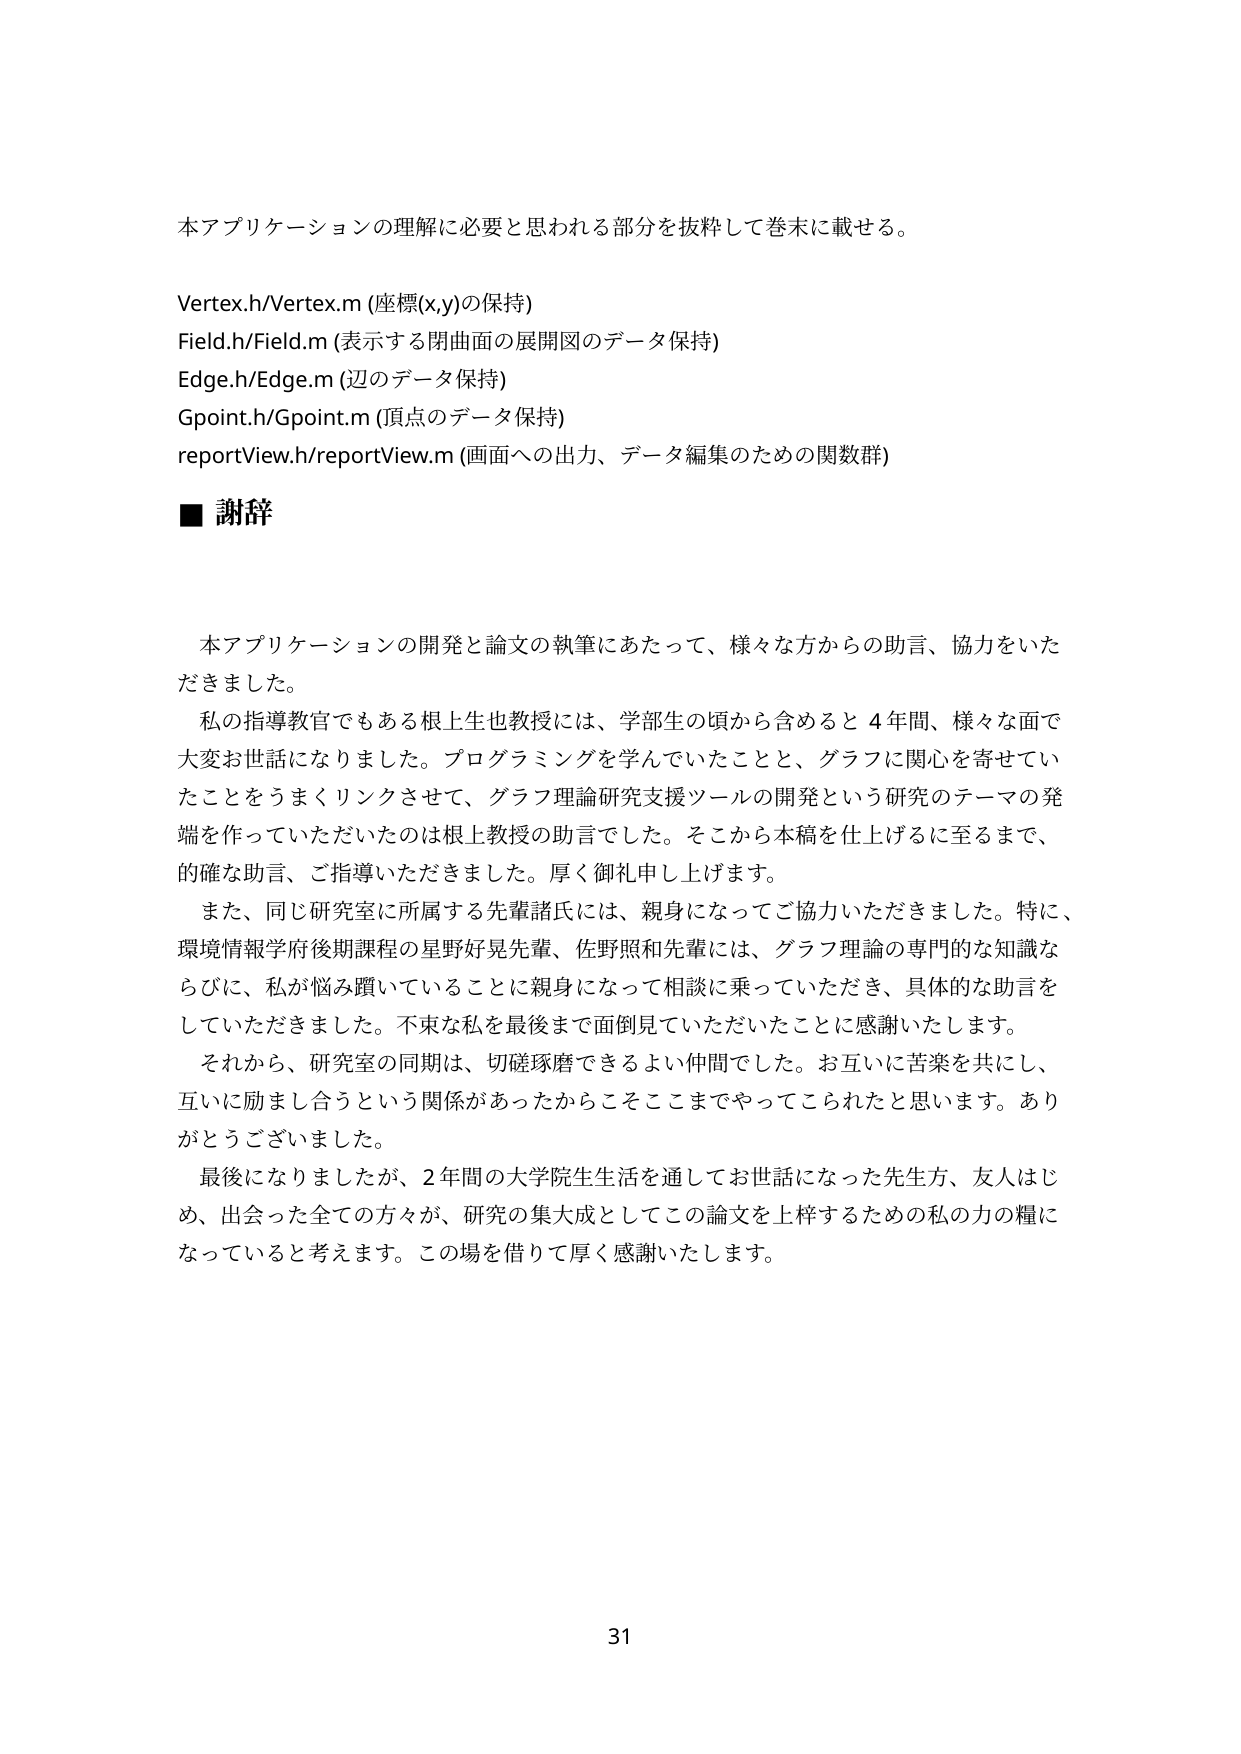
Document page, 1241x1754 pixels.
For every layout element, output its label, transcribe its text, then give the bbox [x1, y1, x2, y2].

text Edge.h/Edge.m (辺のデータ保持) [177, 359, 1063, 397]
text Field.h/Field.m (表示する閉曲面の展開図のデータ保持) [177, 321, 1063, 359]
text 最後になりましたが、2年間の大学院生生活を通してお世話になった先生方、友人はじめ、出会った全ての方々が、研究の集大成としてこの論文を上梓するための私の力の糧になっていると考えます。この場を借りて厚く感謝いたします。 [177, 1157, 1063, 1271]
text Vertex.h/Vertex.m (座標(x,y)の保持) [177, 283, 1063, 321]
text 私の指導教官でもある根上生也教授には、学部生の頃から含めると4年間、様々な面で大変お世話になりました。プログラミングを学んでいたことと、グラフに関心を寄せていたことをうまくリンクさせて、グラフ理論研究支援ツールの開発という研究のテーマの発端を作っていただいたのは根上教授の助言でした。そこから本稿を仕上げるに至るまで、的確な助言、ご指導いただきました。厚く御礼申し上げます。 [177, 701, 1063, 891]
list 謝辞 [177, 473, 1063, 549]
text それから、研究室の同期は、切磋琢磨できるよい仲間でした。お互いに苦楽を共にし、互いに励まし合うという関係があったからこそここまでやってこられたと思います。ありがとうございました。 [177, 1043, 1063, 1157]
text Gpoint.h/Gpoint.m (頂点のデータ保持) [177, 397, 1063, 435]
text 本アプリケーションの開発と論文の執筆にあたって、様々な方からの助言、協力をいただきました。 [177, 625, 1063, 701]
text また、同じ研究室に所属する先輩諸氏には、親身になってご協力いただきました。特に、環境情報学府後期課程の星野好晃先輩、佐野照和先輩には、グラフ理論の専門的な知識ならびに、私が悩み躓いていることに親身になって相談に乗っていただき、具体的な助言をしていただきました。不束な私を最後まで面倒見ていただいたことに感謝いたします。 [177, 891, 1063, 1043]
text 本アプリケーションの理解に必要と思われる部分を抜粋して巻末に載せる。 [177, 207, 1063, 245]
text reportView.h/reportView.m (画面への出力、データ編集のための関数群) [177, 435, 1063, 473]
